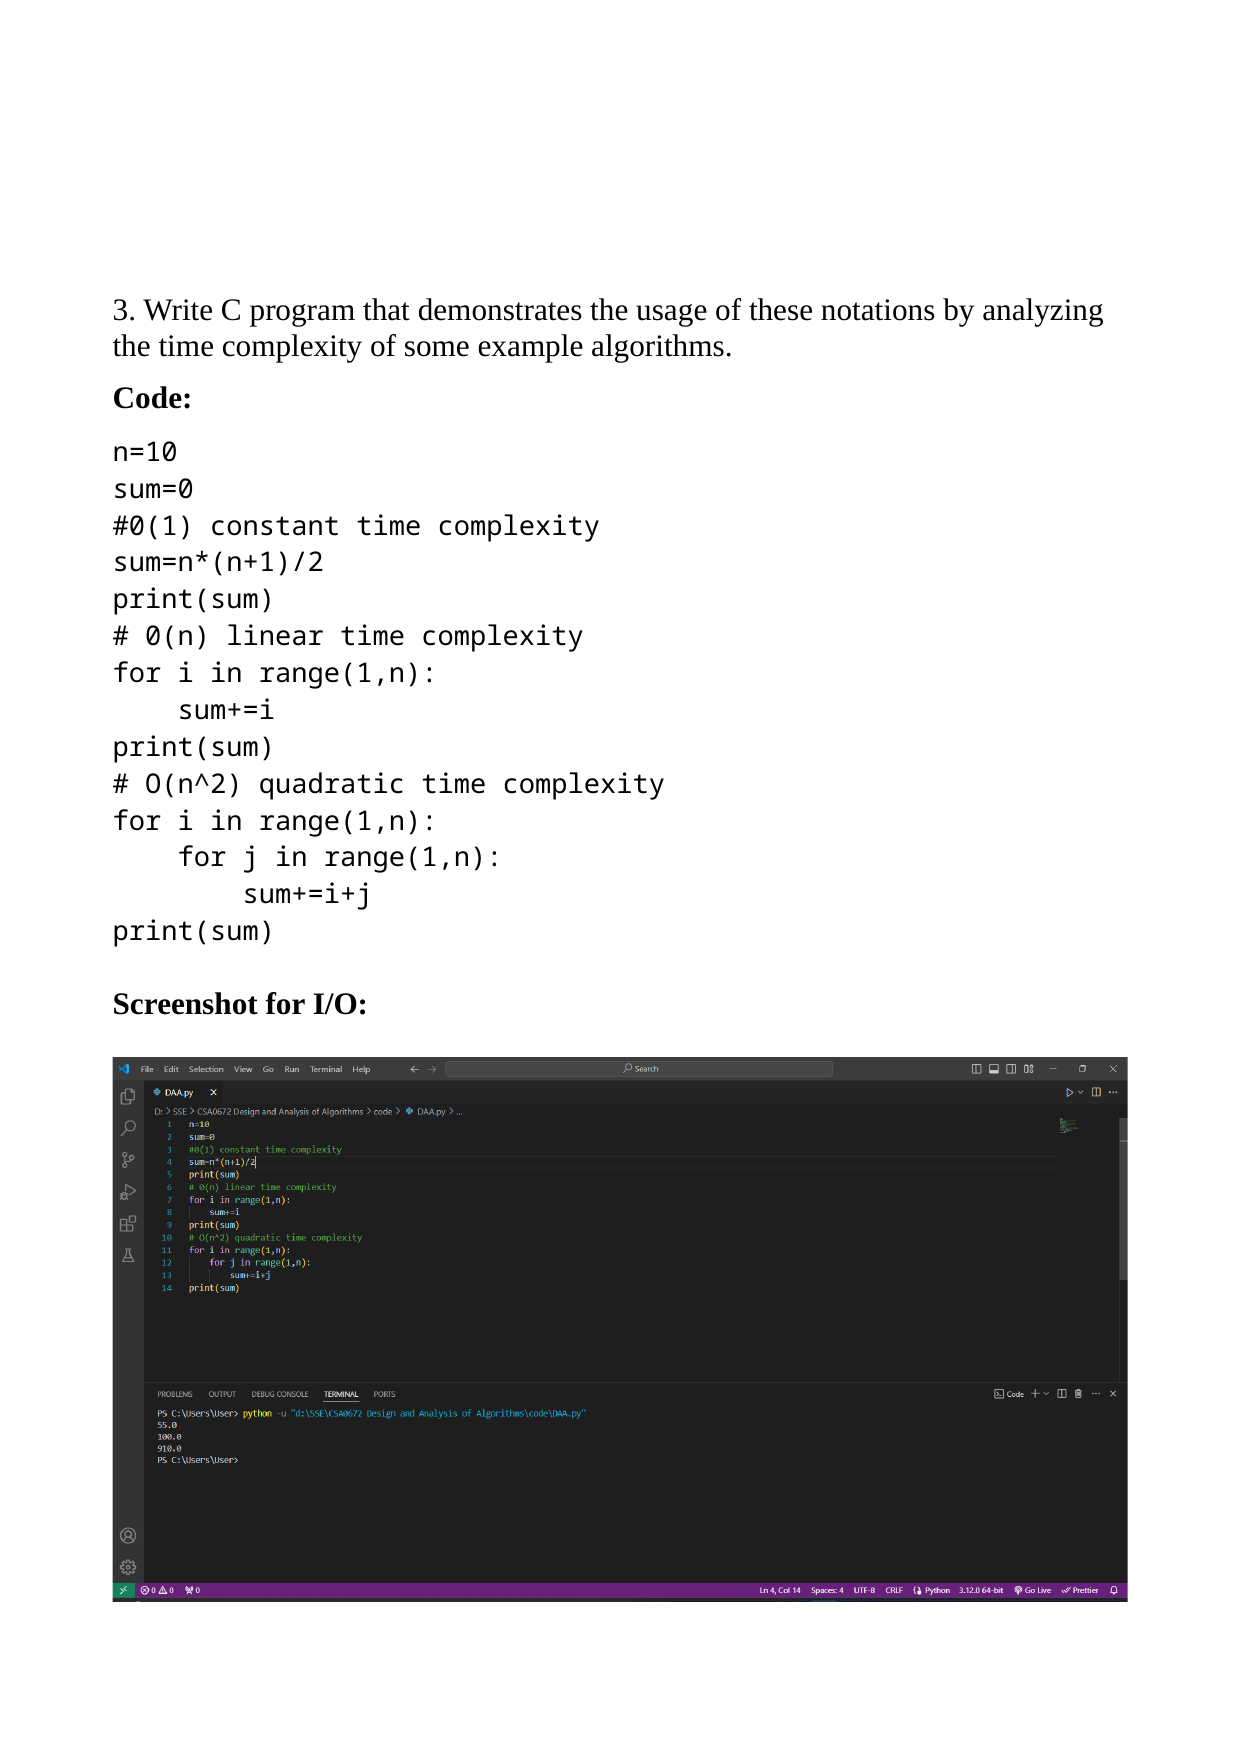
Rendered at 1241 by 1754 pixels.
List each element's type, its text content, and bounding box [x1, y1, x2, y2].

text # 0(n) linear time complexity [112, 617, 1128, 653]
text sum+=i+j [112, 875, 1128, 912]
text sum+=i [112, 690, 1128, 727]
text #0(1) constant time complexity [112, 506, 1128, 543]
text for i in range(1,n): [112, 653, 1128, 690]
text print(sum) [112, 580, 1128, 617]
text print(sum) [112, 912, 1128, 948]
text # O(n^2) quadratic time complexity [112, 764, 1128, 801]
text 3. Write C program that demonstrates the usage of these notations by analyzing the time complexity of some example algorithms. [112, 291, 1128, 363]
text Screenshot for I/O: [112, 985, 1128, 1021]
text print(sum) [112, 727, 1128, 764]
text for j in range(1,n): [112, 838, 1128, 875]
text for i in range(1,n): [112, 801, 1128, 838]
text n=10 [112, 432, 1128, 469]
text Code: [112, 380, 1128, 416]
picture [112, 1057, 1128, 1602]
text sum=0 [112, 469, 1128, 506]
text sum=n*(n+1)/2 [112, 543, 1128, 580]
